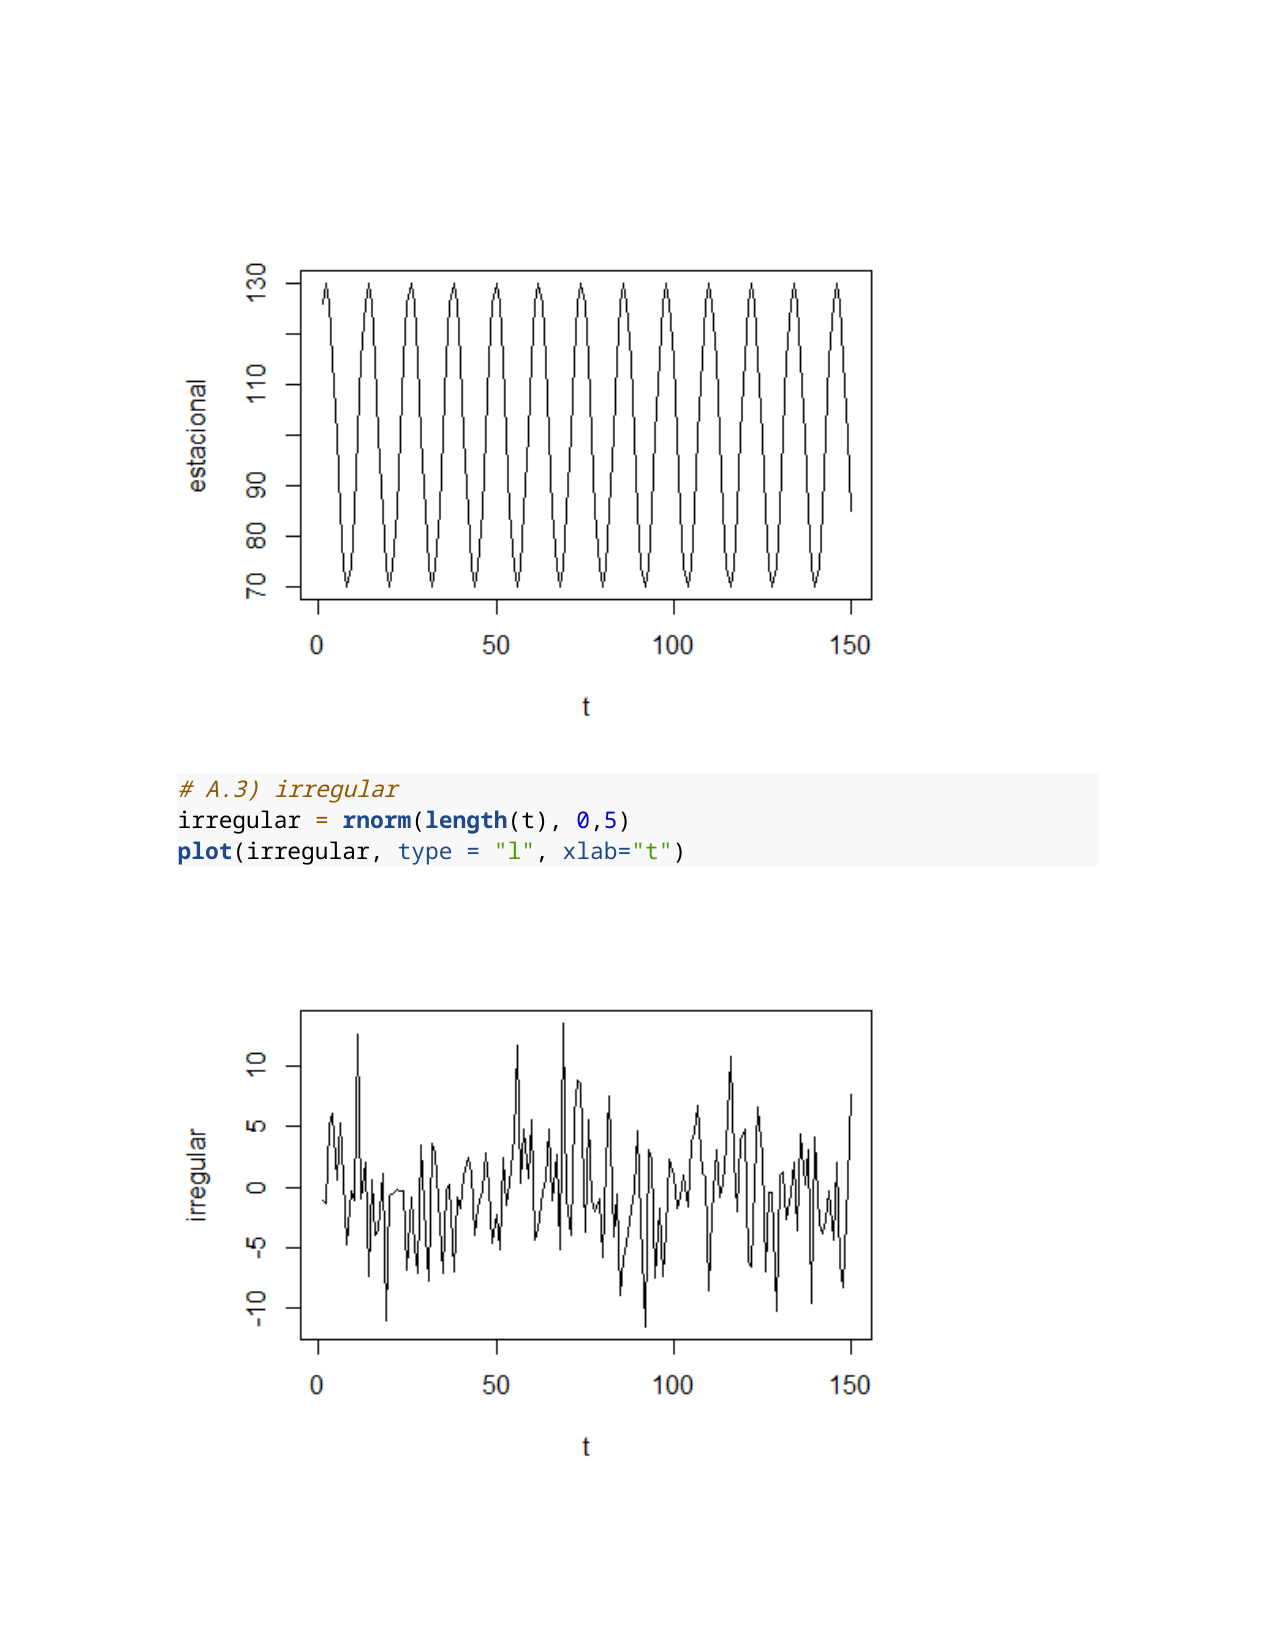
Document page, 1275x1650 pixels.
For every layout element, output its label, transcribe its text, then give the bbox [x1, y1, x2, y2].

picture [177, 147, 935, 754]
picture [177, 887, 935, 1494]
text # A.3) irregular irregular = rnorm(length(t), 0,5) plot(irregular, type = "l", xlab="t") [397, 773, 1098, 866]
